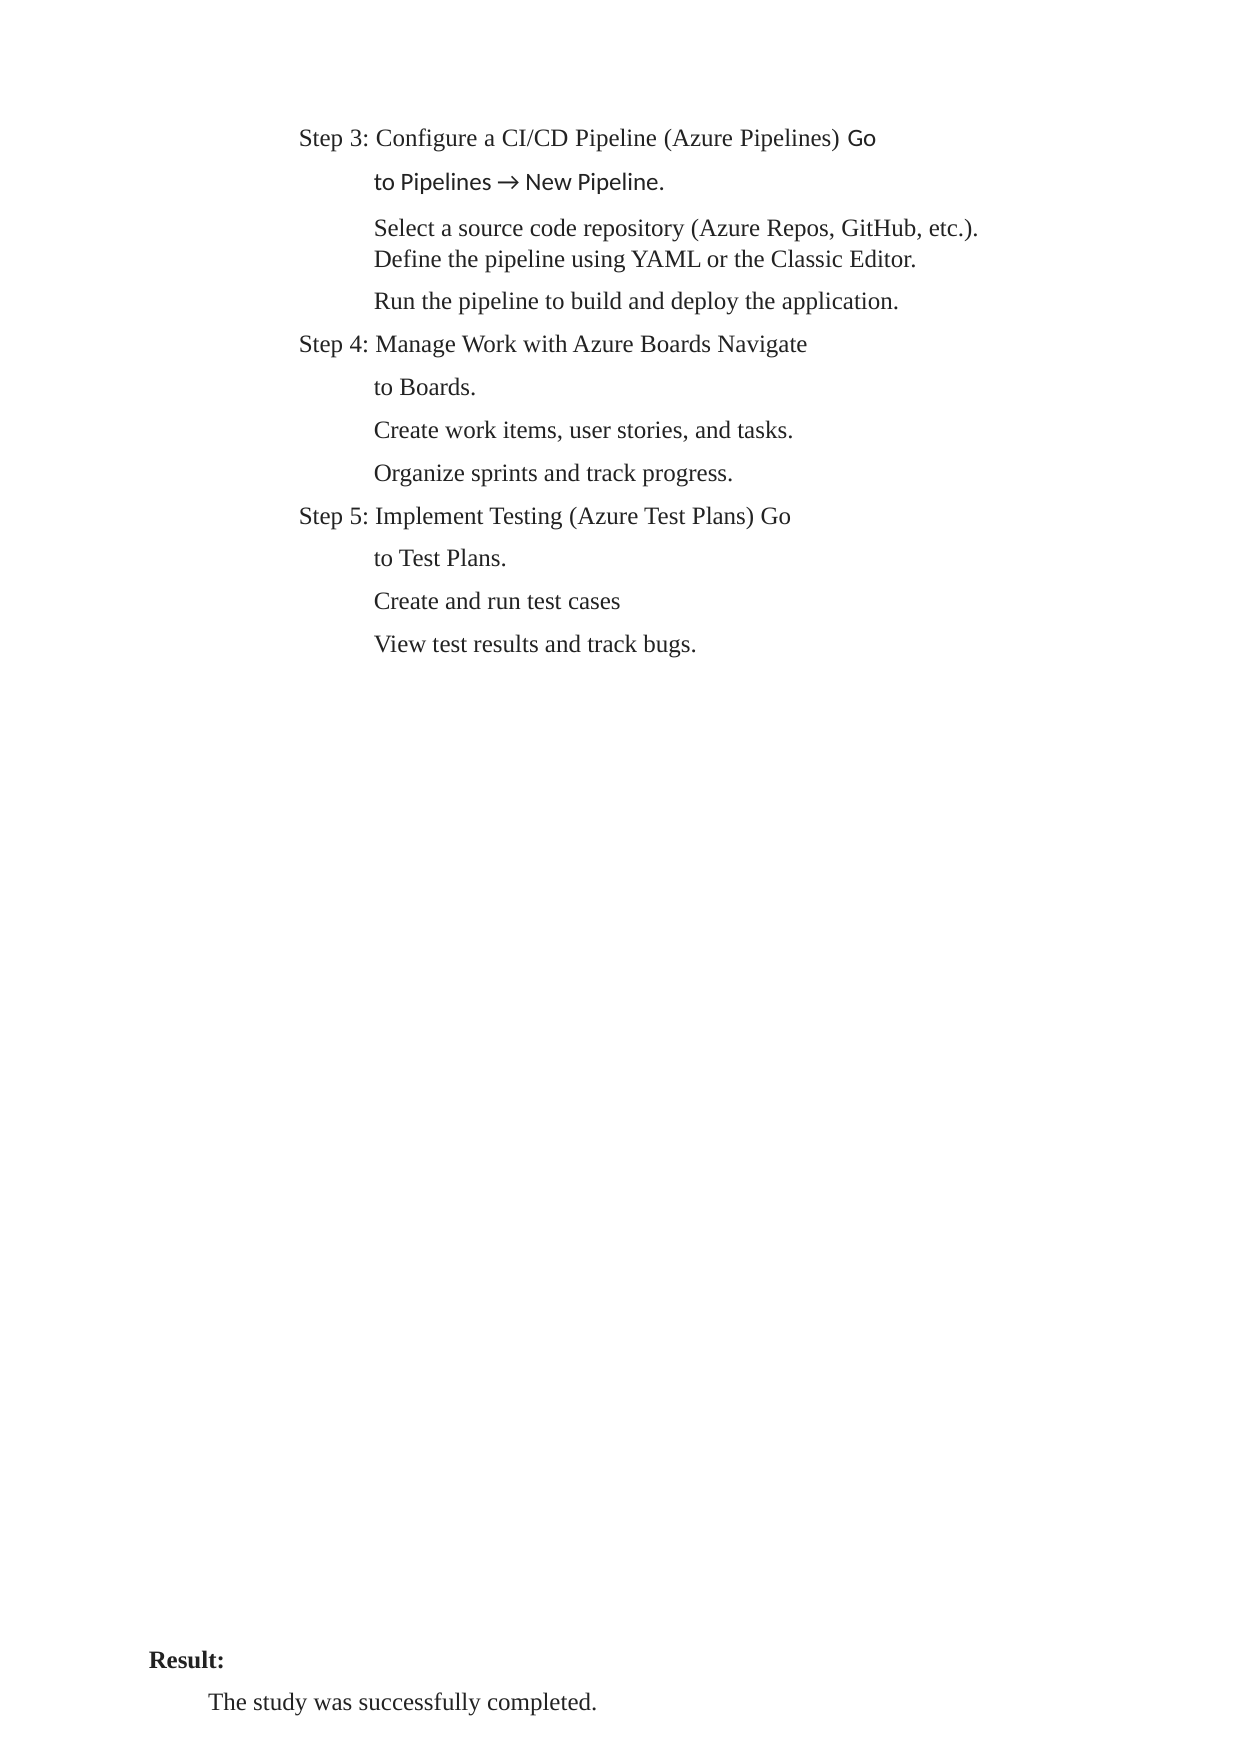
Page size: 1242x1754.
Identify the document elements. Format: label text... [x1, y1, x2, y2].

text Define the pipeline using YAML or the Classic Editor. [373, 244, 1108, 272]
text Create and run test cases [0, 586, 994, 615]
text Organize sprints and track progress. [0, 458, 1107, 486]
text Result: [148, 1646, 1108, 1674]
text Select a source code repository (Azure Repos, GitHub, etc.). [373, 213, 1108, 242]
text The study was successfully completed. [208, 1687, 1108, 1716]
text Step 3: Configure a CI/CD Pipeline (Azure Pipelines) Go to Pipelines → New Pipeline. [298, 122, 876, 197]
text View test results and track bugs. [0, 629, 1070, 658]
text Step 4: Manage Work with Azure Boards Navigate to Boards. [298, 329, 808, 401]
text Create work items, user stories, and tasks. [373, 415, 1108, 444]
text Run the pipeline to build and deploy the application. [373, 286, 1108, 315]
text Step 5: Implement Testing (Azure Test Plans) Go to Test Plans. [298, 501, 791, 572]
